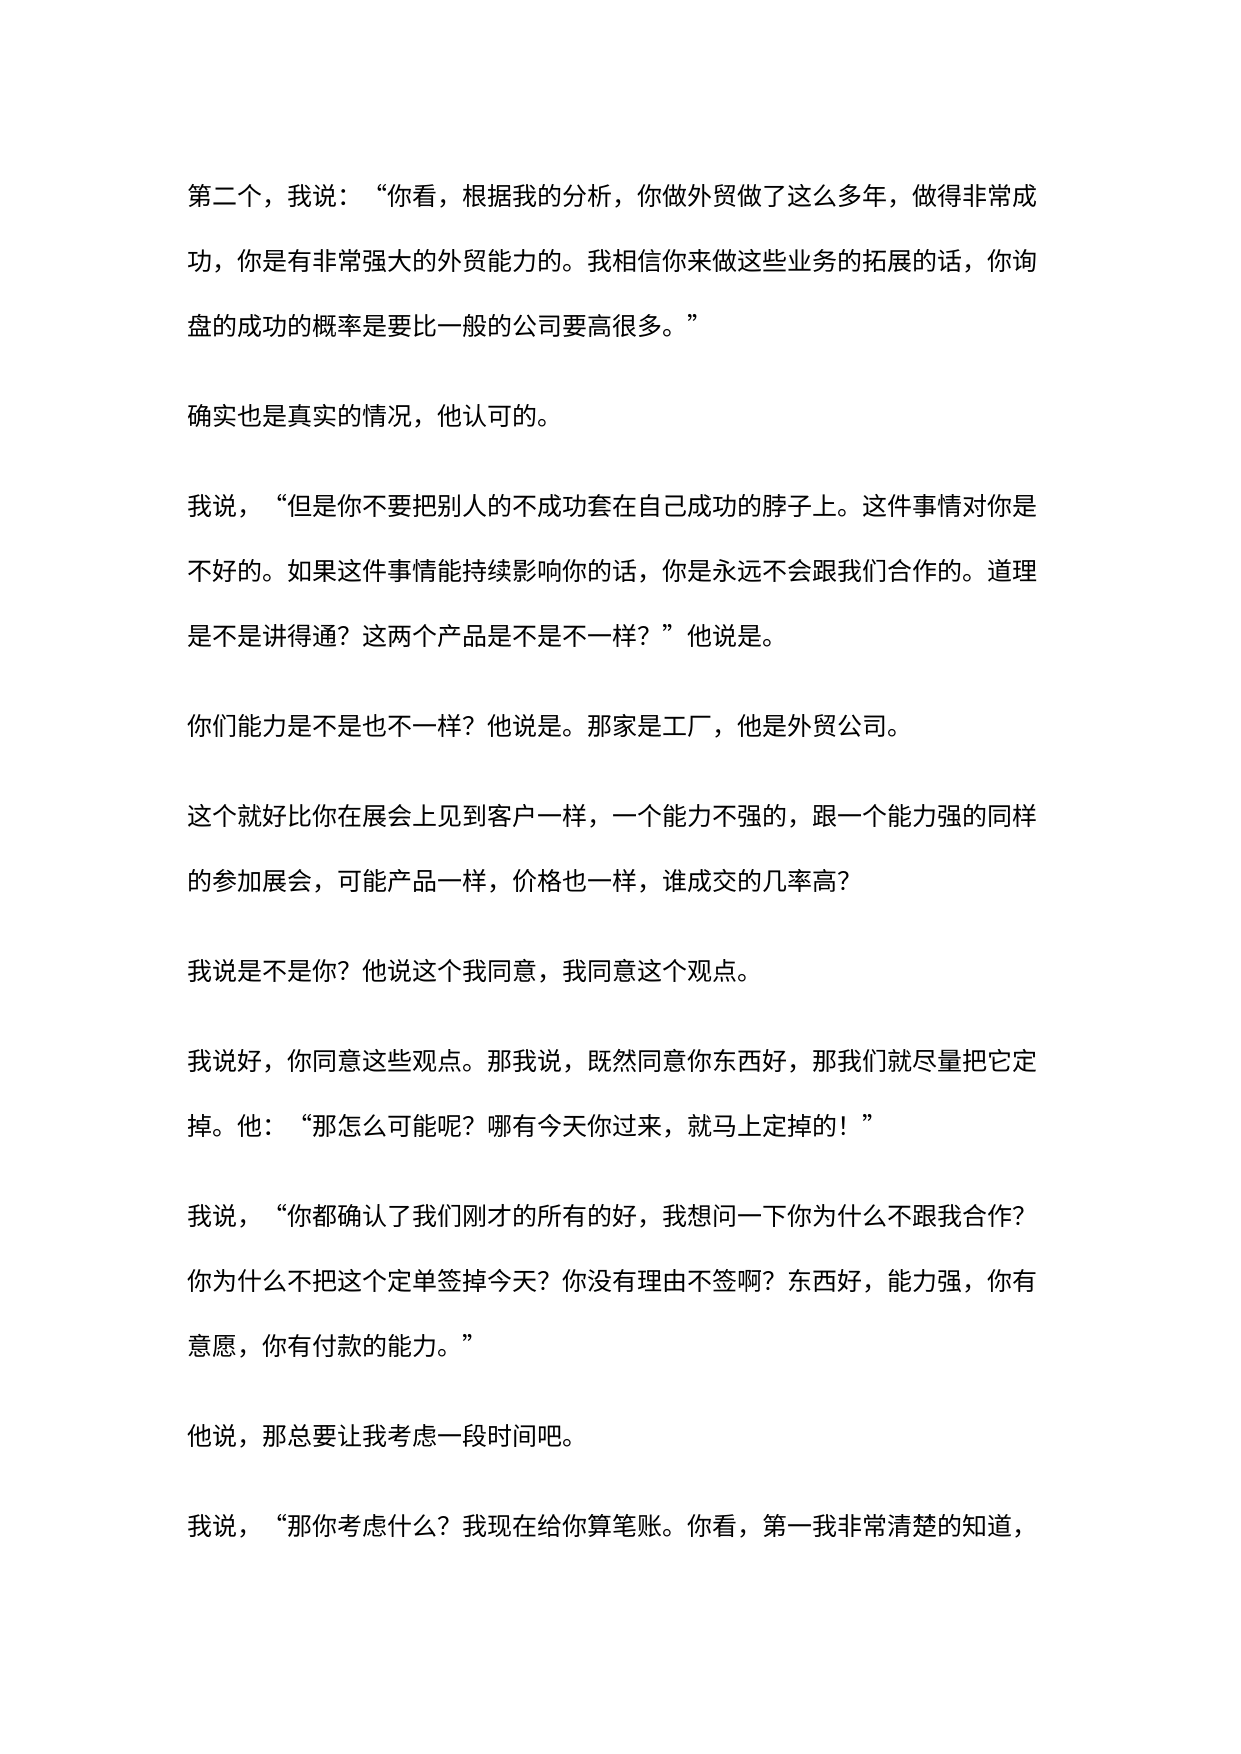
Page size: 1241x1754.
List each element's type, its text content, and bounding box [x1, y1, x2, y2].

text 第二个，我说：“你看，根据我的分析，你做外贸做了这么多年，做得非常成功，你是有非常强大的外贸能力的。我相信你来做这些业务的拓展的话，你询盘的成功的概率是要比一般的公司要高很多。” [187, 162, 1053, 357]
text 我说是不是你？他说这个我同意，我同意这个观点。 [187, 937, 1053, 1002]
text 我说好，你同意这些观点。那我说，既然同意你东西好，那我们就尽量把它定掉。他：“那怎么可能呢？哪有今天你过来，就马上定掉的！” [187, 1027, 1053, 1157]
text 你们能力是不是也不一样？他说是。那家是工厂，他是外贸公司。 [187, 692, 1053, 757]
text 这个就好比你在展会上见到客户一样，一个能力不强的，跟一个能力强的同样的参加展会，可能产品一样，价格也一样，谁成交的几率高？ [187, 782, 1053, 912]
text 我说，“但是你不要把别人的不成功套在自己成功的脖子上。这件事情对你是不好的。如果这件事情能持续影响你的话，你是永远不会跟我们合作的。道理是不是讲得通？这两个产品是不是不一样？”他说是。 [187, 472, 1053, 667]
text 确实也是真实的情况，他认可的。 [187, 382, 1053, 447]
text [187, 1492, 1053, 1557]
text 他说，那总要让我考虑一段时间吧。 [187, 1402, 1053, 1467]
text 我说，“你都确认了我们刚才的所有的好，我想问一下你为什么不跟我合作？你为什么不把这个定单签掉今天？你没有理由不签啊？东西好，能力强，你有意愿，你有付款的能力。” [187, 1182, 1053, 1377]
